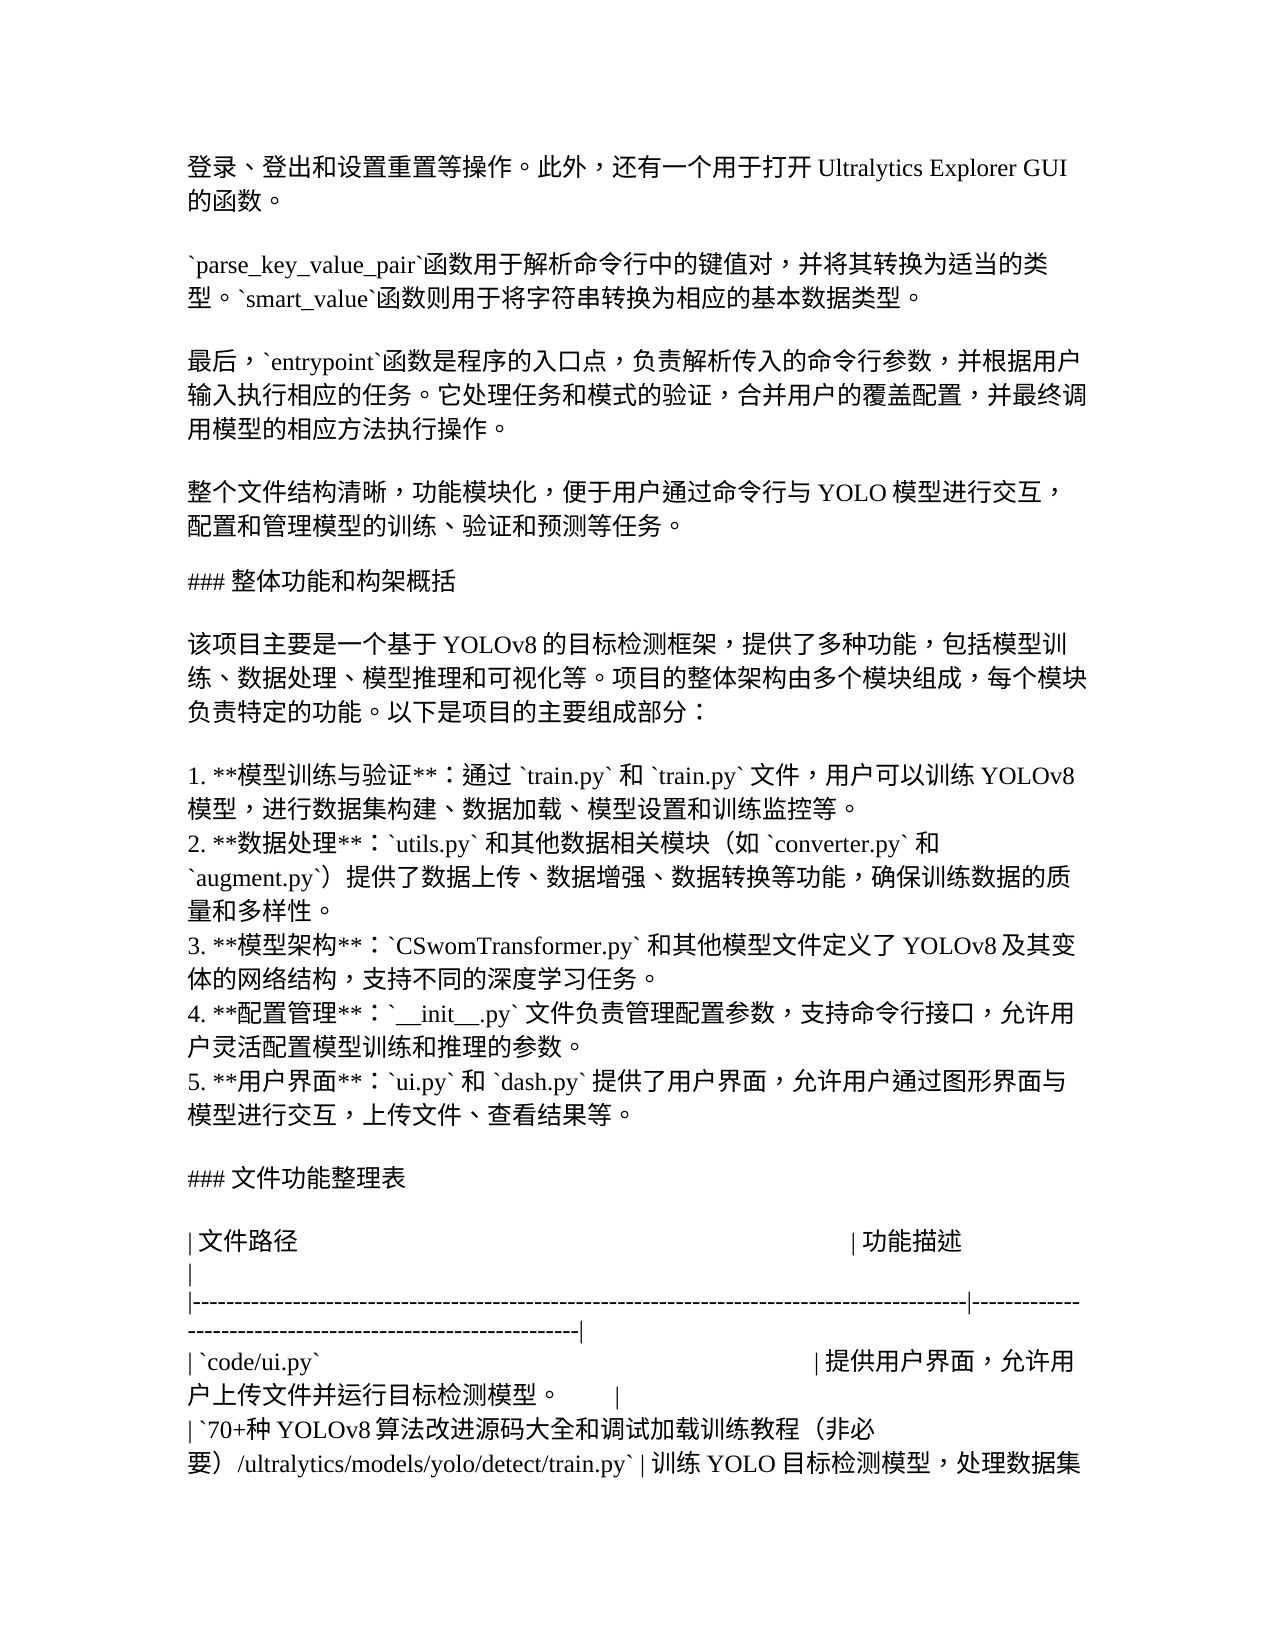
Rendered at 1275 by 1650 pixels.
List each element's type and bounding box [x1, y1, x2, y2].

text [187, 564, 1087, 1480]
text [187, 150, 1087, 543]
